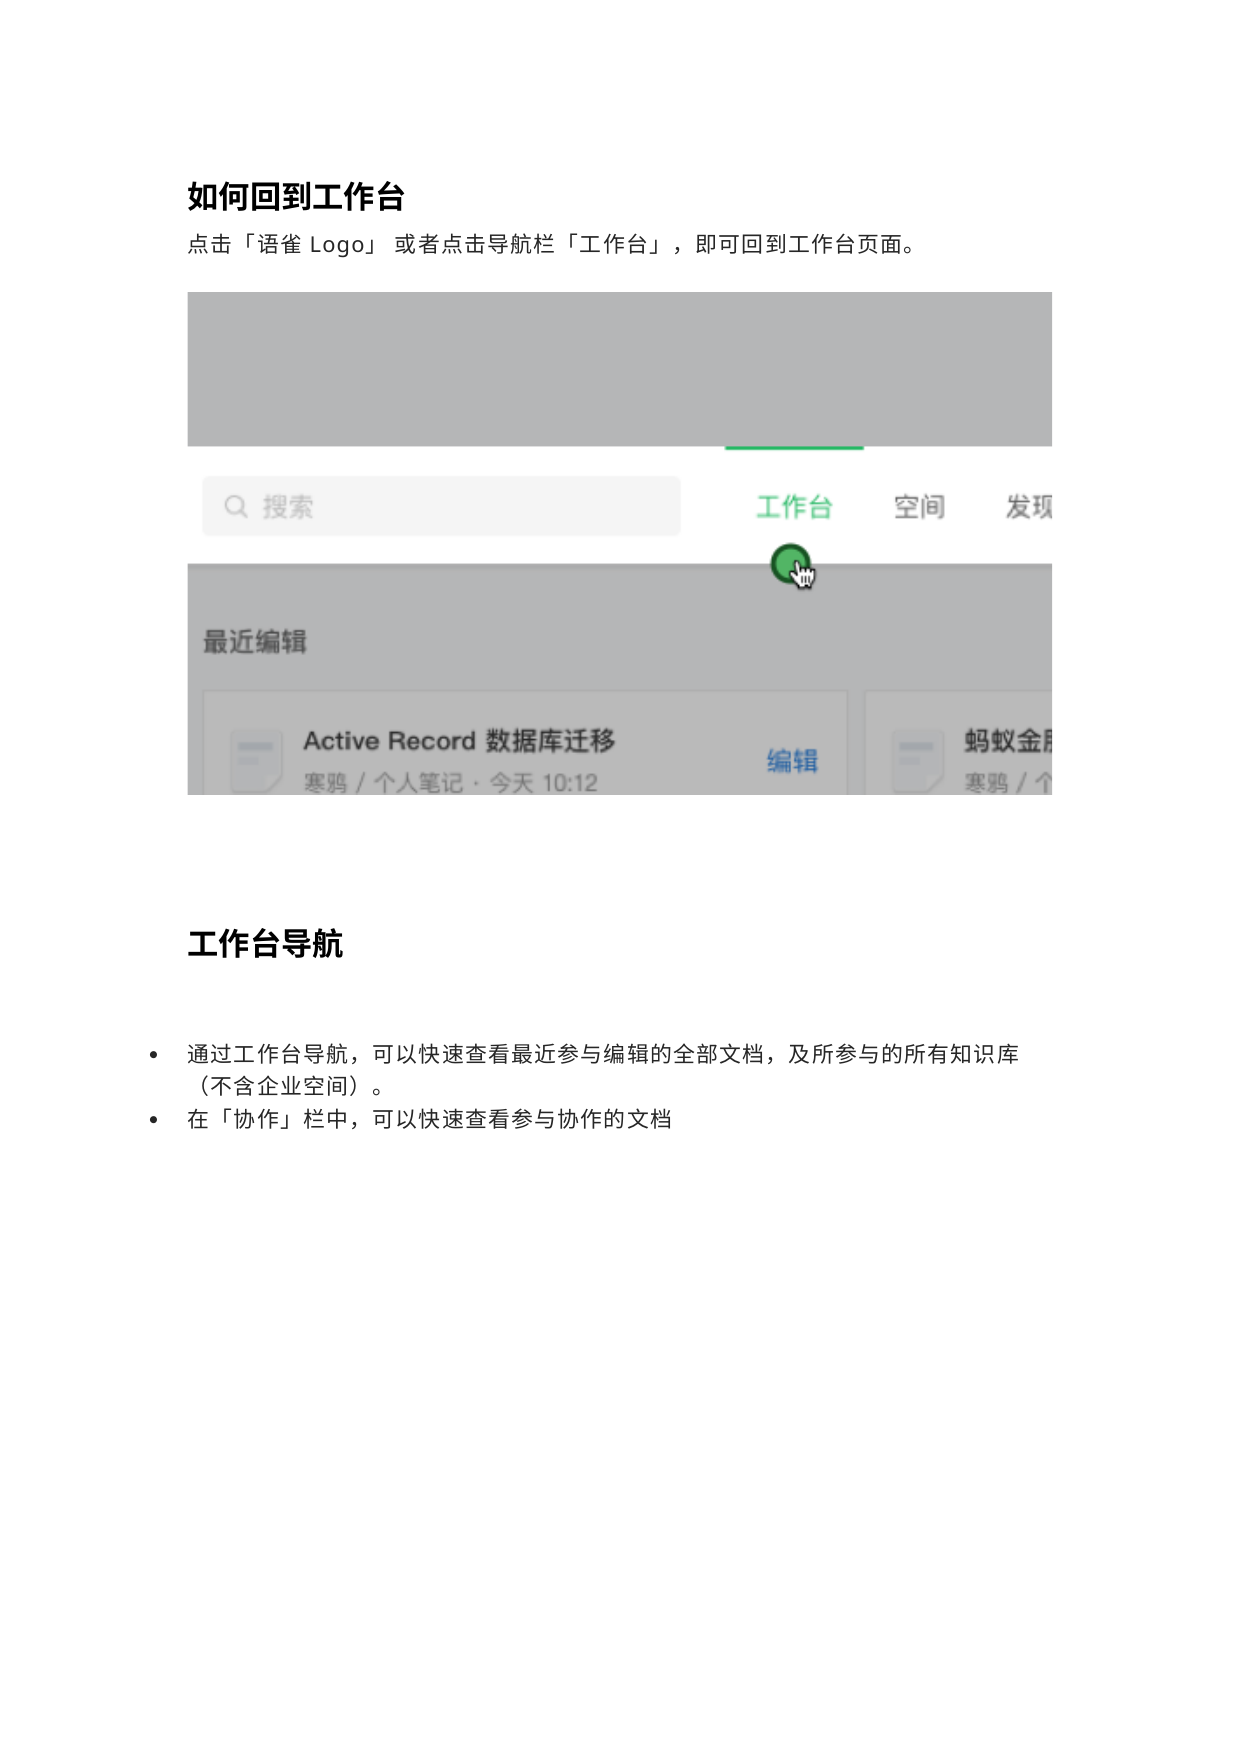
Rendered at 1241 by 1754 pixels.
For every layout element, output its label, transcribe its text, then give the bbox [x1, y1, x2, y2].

list 通过工作台导航，可以快速查看最近参与编辑的全部文档，及所参与的所有知识库（不含企业空间）。 [150, 1036, 1053, 1101]
picture [187, 292, 1053, 795]
subtitle 如何回到工作台 [187, 162, 1053, 227]
list 在「协作」栏中，可以快速查看参与协作的文档 [150, 1101, 1053, 1134]
text 点击「语雀 Logo」 或者点击导航栏「工作台」，即可回到工作台页面。 [187, 227, 1053, 259]
subtitle 工作台导航 [187, 909, 1053, 974]
